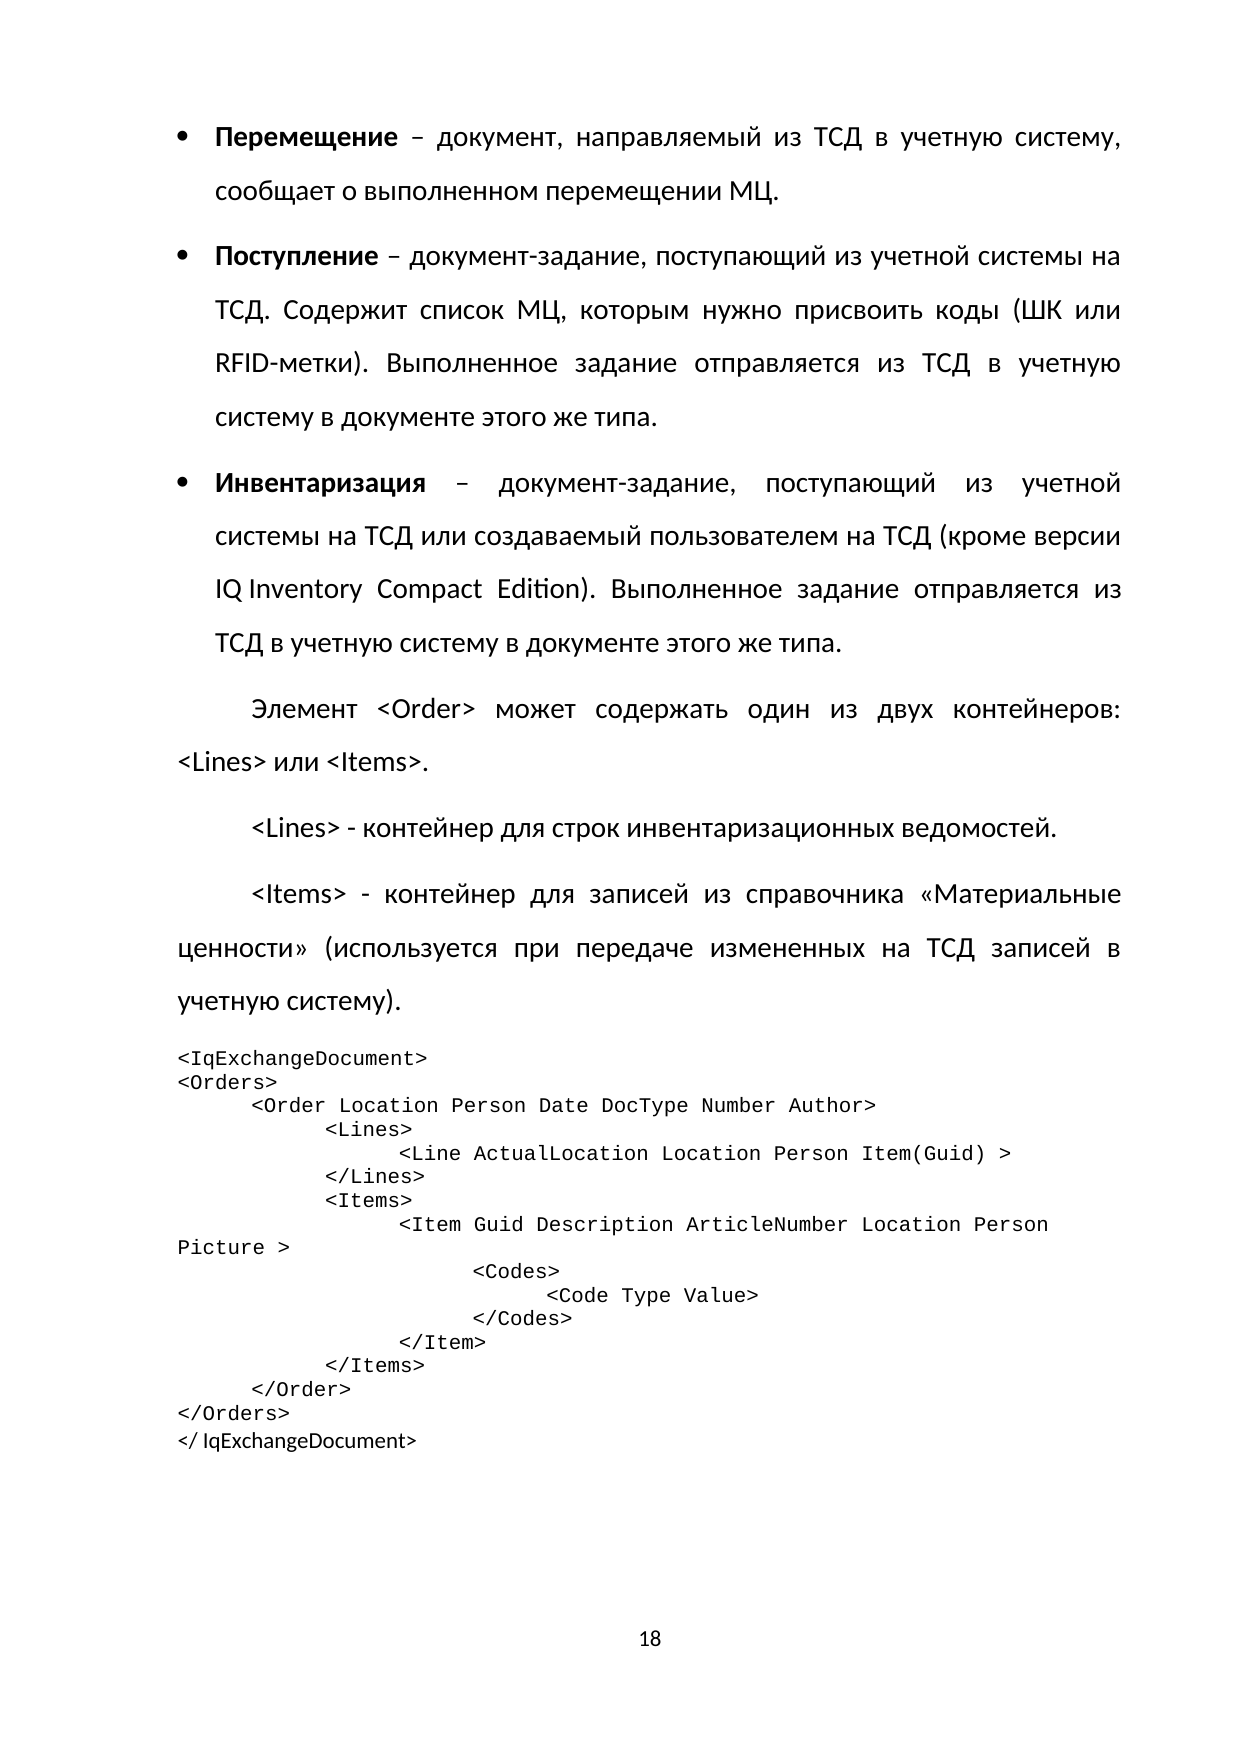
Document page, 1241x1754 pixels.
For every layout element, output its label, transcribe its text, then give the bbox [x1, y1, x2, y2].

text </Order> [177, 1379, 1122, 1403]
text <Items> - контейнер для записей из справочника «Материальные ценности» (используется при передаче измененных на ТСД записей в учетную систему). [177, 875, 1122, 1018]
text Инвентаризация – документ-задание, поступающий из учетной системы на ТСД или создаваемый пользователем на ТСД (кроме версии IQ Inventory Compact Edition). Выполненное задание отправляется из ТСД в учетную систему в документе этого же типа. [177, 464, 1122, 660]
text <IqExchangeDocument> [177, 1048, 1122, 1072]
text </Codes> [177, 1308, 1122, 1332]
text </Item> [177, 1332, 1122, 1356]
text </Orders> [177, 1403, 1122, 1426]
text <Items> [177, 1190, 1122, 1214]
text <Lines> [177, 1119, 1122, 1143]
text </Items> [177, 1356, 1122, 1379]
text </ IqExchangeDocument> [177, 1426, 1122, 1454]
text Элемент <Order> может содержать один из двух контейнеров: <Lines> или <Items>. [177, 690, 1122, 779]
text <Codes> [177, 1261, 1122, 1284]
text <Item Guid Description ArticleNumber Location Person Picture > [177, 1214, 1122, 1261]
text <Line ActualLocation Location Person Item(Guid) > [177, 1143, 1122, 1166]
text Перемещение – документ, направляемый из ТСД в учетную систему, сообщает о выполненном перемещении МЦ. [177, 118, 1122, 207]
text </Lines> [177, 1166, 1122, 1190]
text Поступление – документ-задание, поступающий из учетной системы на ТСД. Содержит список МЦ, которым нужно присвоить коды (ШК или RFID-метки). Выполненное задание отправляется из ТСД в учетную систему в документе этого же типа. [177, 237, 1122, 433]
text <Lines> - контейнер для строк инвентаризационных ведомостей. [177, 809, 1122, 845]
text <Code Type Value> [177, 1284, 1122, 1308]
text <Order Location Person Date DocType Number Author> [177, 1095, 1122, 1119]
text <Orders> [177, 1072, 1122, 1095]
